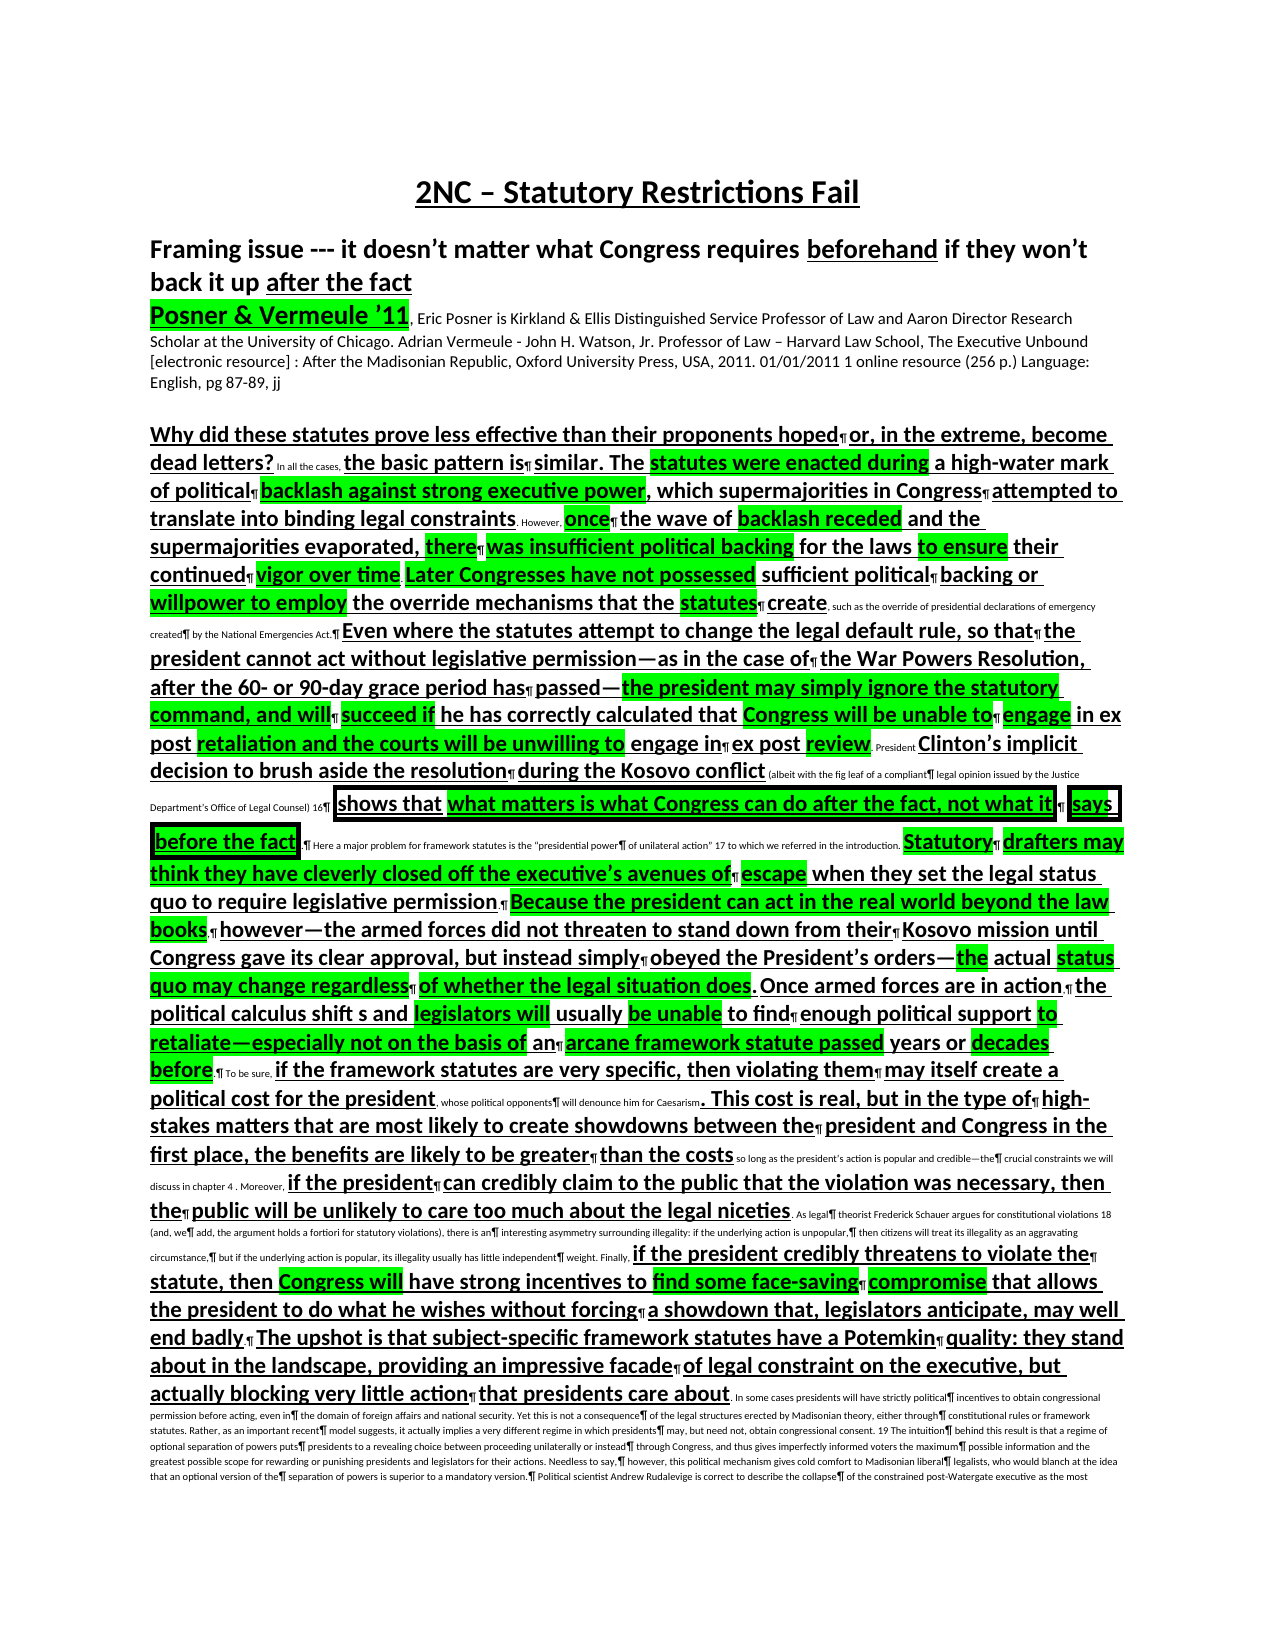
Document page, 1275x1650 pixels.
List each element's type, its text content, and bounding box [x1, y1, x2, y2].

subtitle 2NC – Statutory Restrictions Fail [150, 171, 1125, 212]
subtitle Framing issue --- it doesn’t matter what Congress requires beforehand if they won’t back it up after the fact [150, 232, 1125, 298]
text Posner & Vermeule ’11, Eric Posner is Kirkland & Ellis Distinguished Service Professor of Law and Aaron Director Research Scholar at the University of Chicago. Adrian Vermeule - John H. Watson, Jr. Professor of Law – Harvard Law School, The Executive Unbound [electronic resource] : After the Madisonian Republic, Oxford University Press, USA, 2011. 01/01/2011 1 online resource (256 p.) Language: English, pg 87-89, jj [150, 298, 1125, 392]
